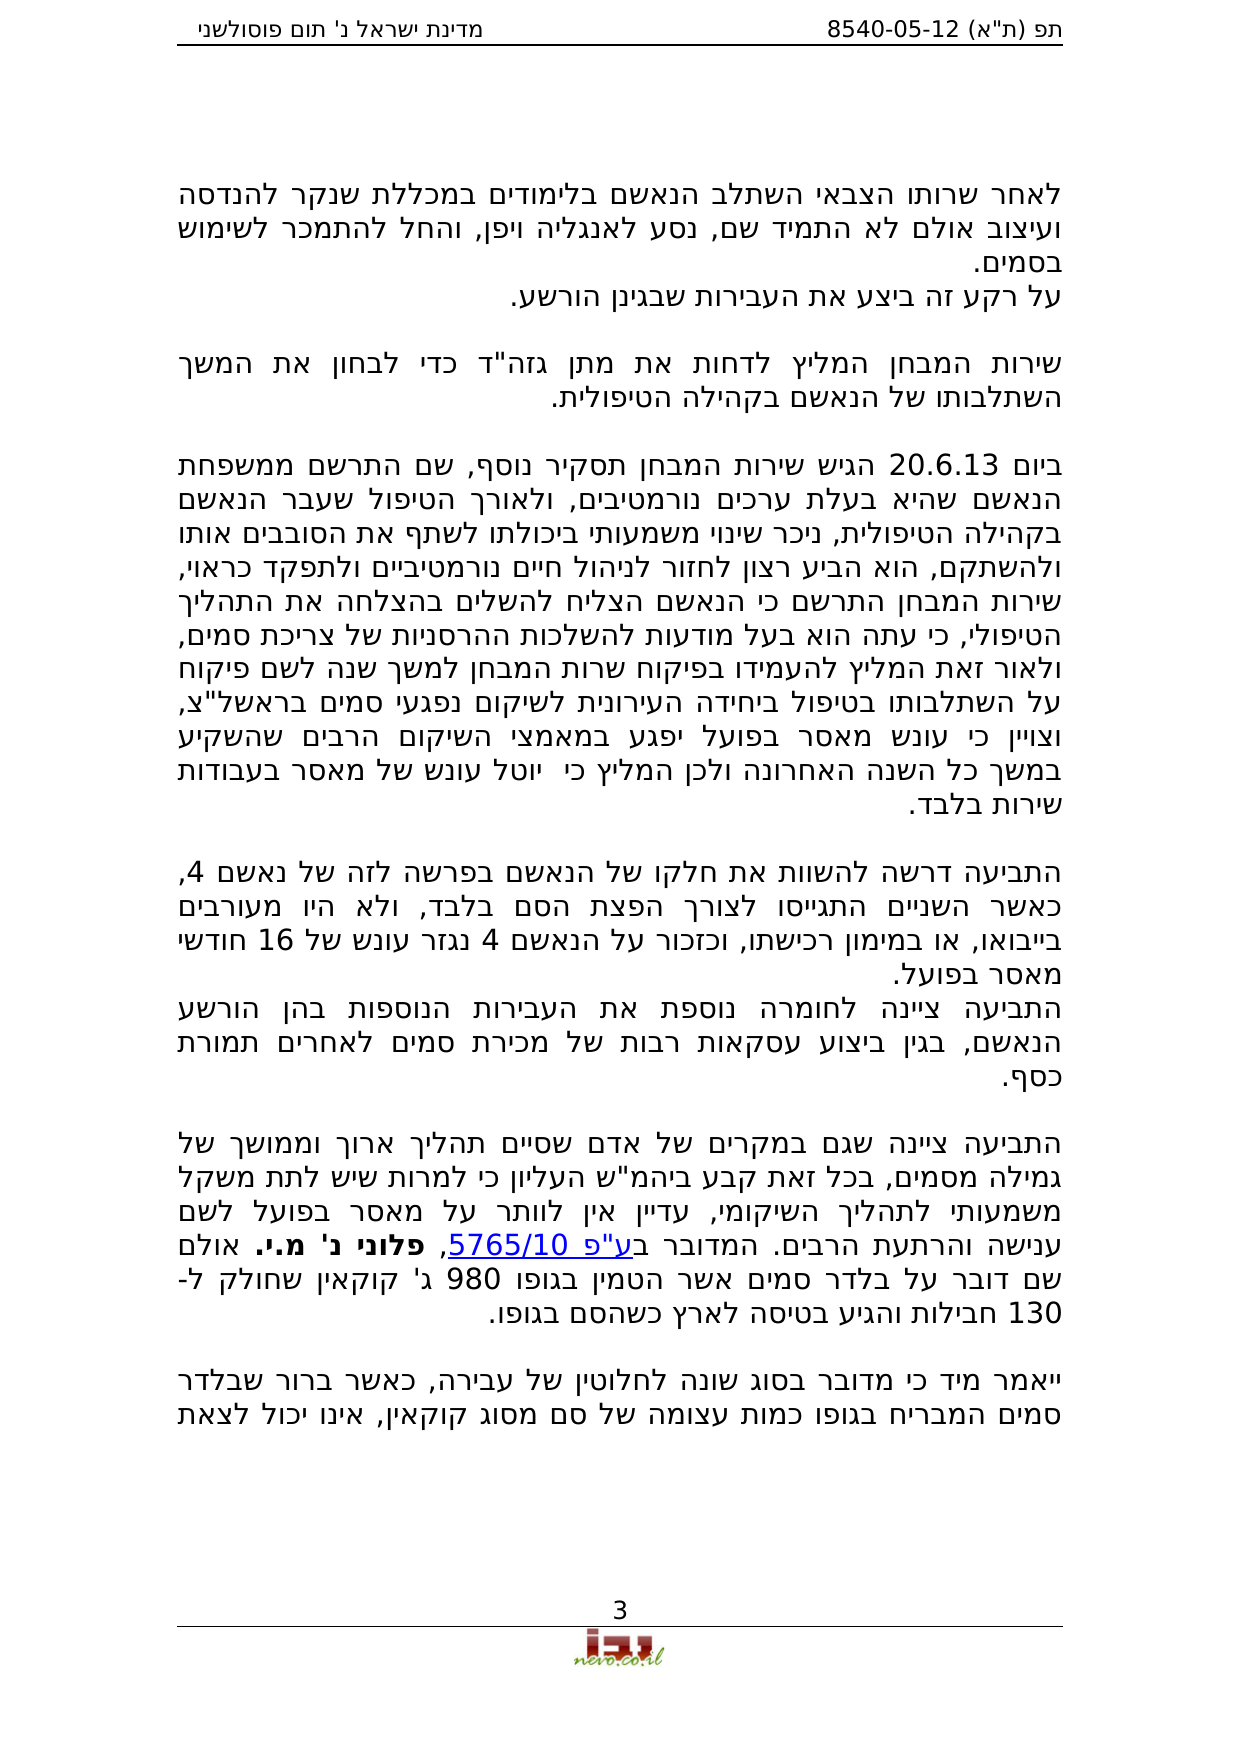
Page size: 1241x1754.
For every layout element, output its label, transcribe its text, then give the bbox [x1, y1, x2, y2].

text על רקע זה ביצע את העבירות שבגינן הורשע. [177, 279, 1063, 313]
text התביעה דרשה להשוות את חלקו של הנאשם בפרשה לזה של נאשם 4, כאשר השניים התגייסו לצורך הפצת הסם בלבד, ולא היו מעורבים בייבואו, או במימון רכישתו, וכזכור על הנאשם 4 נגזר עונש של 16 חודשי מאסר בפועל. [177, 855, 1063, 991]
text ביום 20.6.13 הגיש שירות המבחן תסקיר נוסף, שם התרשם ממשפחת הנאשם שהיא בעלת ערכים נורמטיבים, ולאורך הטיפול שעבר הנאשם בקהילה הטיפולית, ניכר שינוי משמעותי ביכולתו לשתף את הסובבים אותו ולהשתקם, הוא הביע רצון לחזור לניהול חיים נורמטיביים ולתפקד כראוי, שירות המבחן התרשם כי הנאשם הצליח להשלים בהצלחה את התהליך הטיפולי, כי עתה הוא בעל מודעות להשלכות ההרסניות של צריכת סמים, ולאור זאת המליץ להעמידו בפיקוח שרות המבחן למשך שנה לשם פיקוח על השתלבותו בטיפול ביחידה העירונית לשיקום נפגעי סמים בראשל"צ, וצויין כי עונש מאסר בפועל יפגע במאמצי השיקום הרבים שהשקיע במשך כל השנה האחרונה ולכן המליץ כי יוטל עונש של מאסר בעבודות שירות בלבד. [177, 448, 1063, 822]
picture [574, 1628, 666, 1667]
text שירות המבחן המליץ לדחות את מתן גזה"ד כדי לבחון את המשך השתלבותו של הנאשם בקהילה הטיפולית. [177, 347, 1063, 414]
text התביעה ציינה שגם במקרים של אדם שסיים תהליך ארוך וממושך של גמילה מסמים, בכל זאת קבע ביהמ"ש העליון כי למרות שיש לתת משקל משמעותי לתהליך השיקומי, עדיין אין לוותר על מאסר בפועל לשם ענישה והרתעת הרבים. המדובר בע"פ 5765/10, פלוני נ' מ.י. אולם שם דובר על בלדר סמים אשר הטמין בגופו 980 ג' קוקאין שחולק ל- 130 חבילות והגיע בטיסה לארץ כשהסם בגופו. [177, 1126, 1063, 1330]
text לאחר שרותו הצבאי השתלב הנאשם בלימודים במכללת שנקר להנדסה ועיצוב אולם לא התמיד שם, נסע לאנגליה ויפן, והחל להתמכר לשימוש בסמים. [177, 177, 1063, 279]
text התביעה ציינה לחומרה נוספת את העבירות הנוספות בהן הורשע הנאשם, בגין ביצוע עסקאות רבות של מכירת סמים לאחרים תמורת כסף. [177, 991, 1063, 1093]
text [177, 1364, 1063, 1432]
